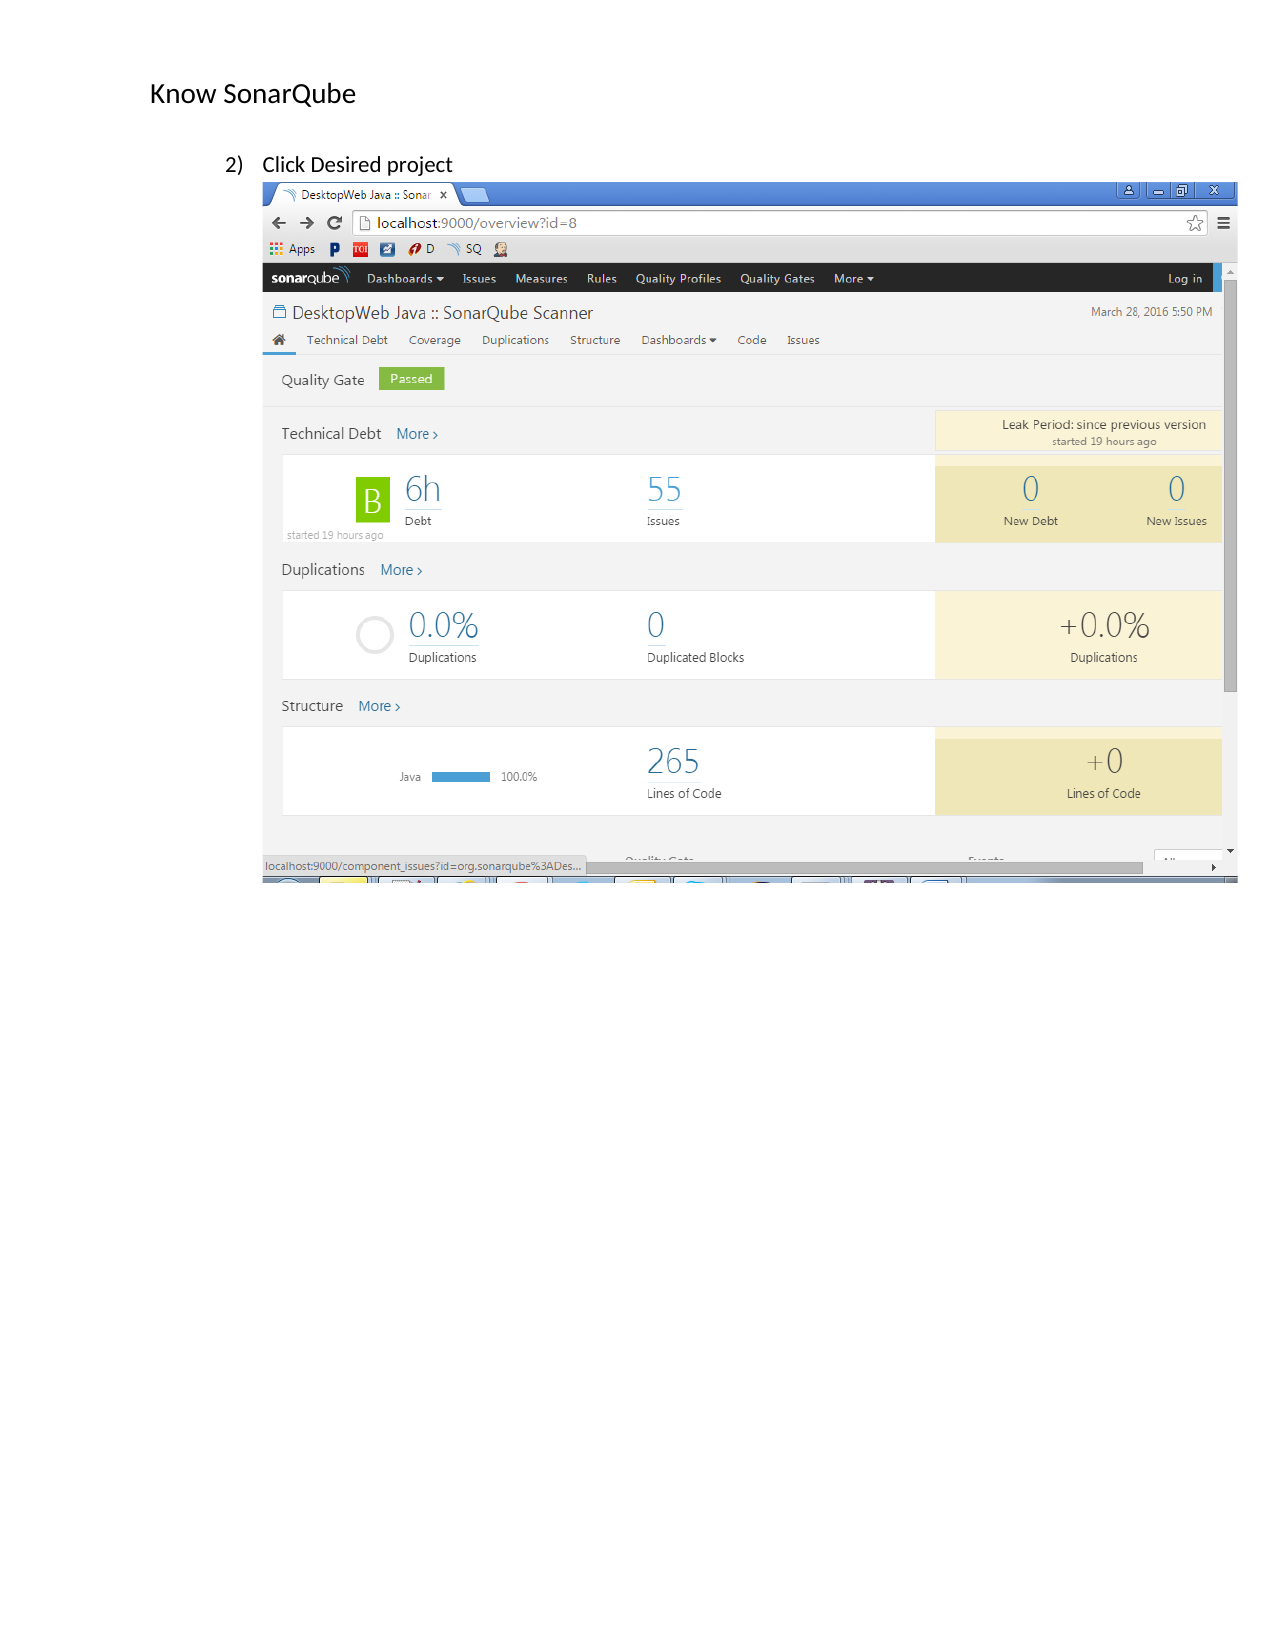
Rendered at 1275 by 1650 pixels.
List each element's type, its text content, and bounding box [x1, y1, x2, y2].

picture [262, 182, 1238, 883]
